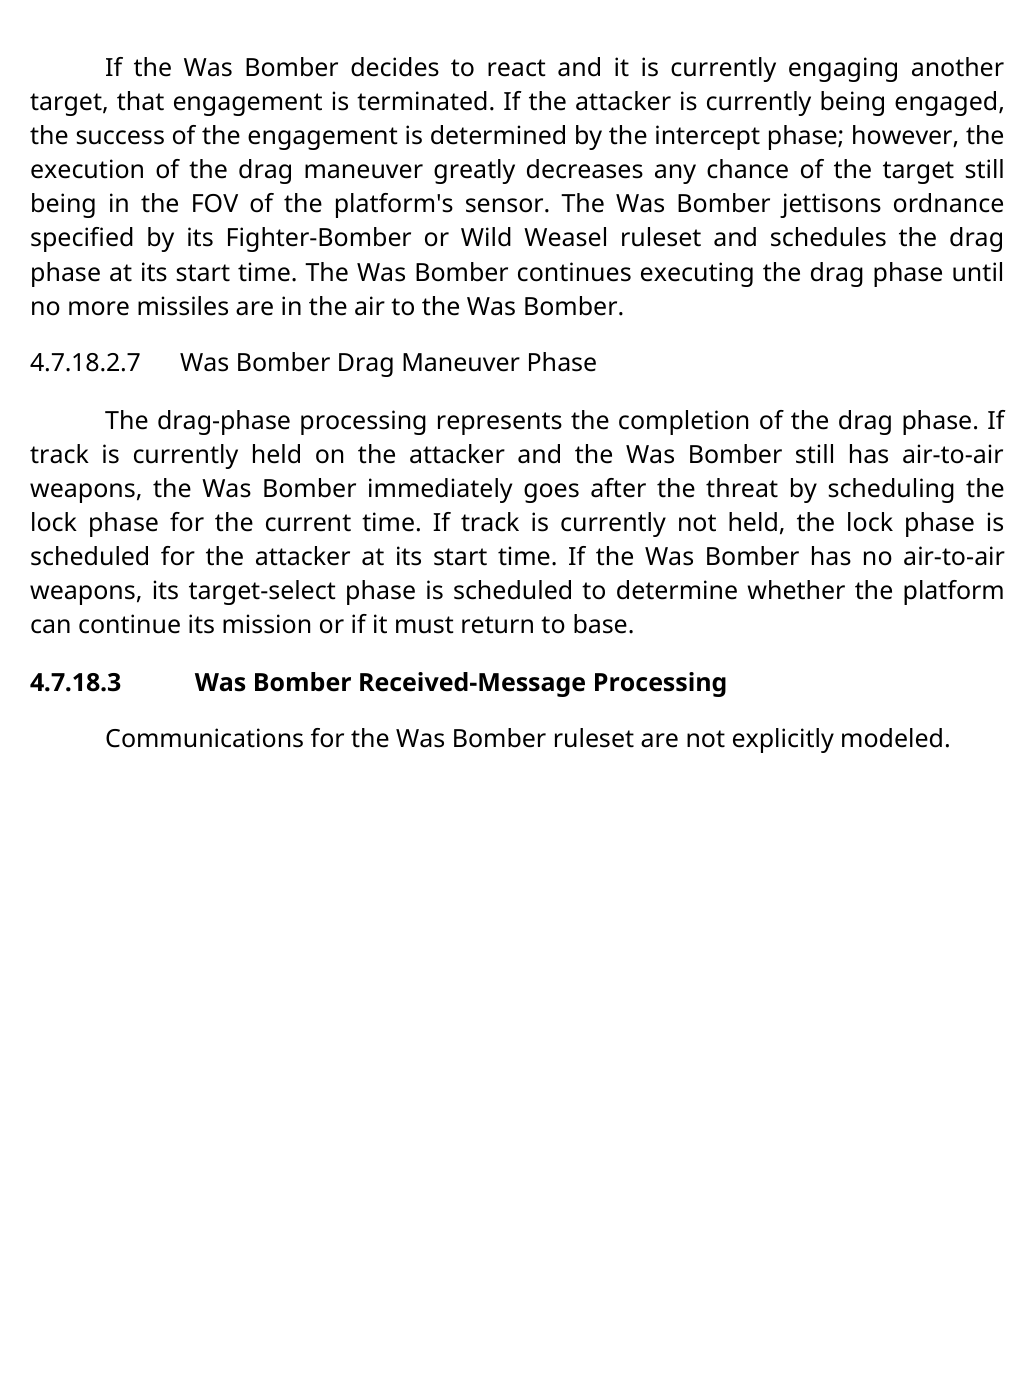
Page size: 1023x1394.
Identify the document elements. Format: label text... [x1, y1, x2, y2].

text If the Was Bomber decides to react and it is currently engaging another target, that engagement is terminated. If the attacker is currently being engaged, the success of the engagement is determined by the intercept phase; however, the execution of the drag maneuver greatly decreases any chance of the target still being in the FOV of the platform's sensor. The Was Bomber jettisons ordnance specified by its Fighter-Bomber or Wild Weasel ruleset and schedules the drag phase at its start time. The Was Bomber continues executing the drag phase until no more missiles are in the air to the Was Bomber. [30, 50, 1006, 322]
text Communications for the Was Bomber ruleset are not explicitly modeled. [105, 721, 1017, 755]
text The drag-phase processing represents the completion of the drag phase. If track is currently held on the attacker and the Was Bomber still has air-to-air weapons, the Was Bomber immediately goes after the threat by scheduling the lock phase for the current time. If track is currently not held, the lock phase is scheduled for the attacker at its start time. If the Was Bomber has no air-to-air weapons, its target-select phase is scheduled to determine whether the platform can continue its mission or if it must return to base. [30, 402, 1006, 641]
list Was Bomber Received-Message Processing [30, 664, 1017, 699]
list Was Bomber Drag Maneuver Phase [30, 345, 1017, 379]
